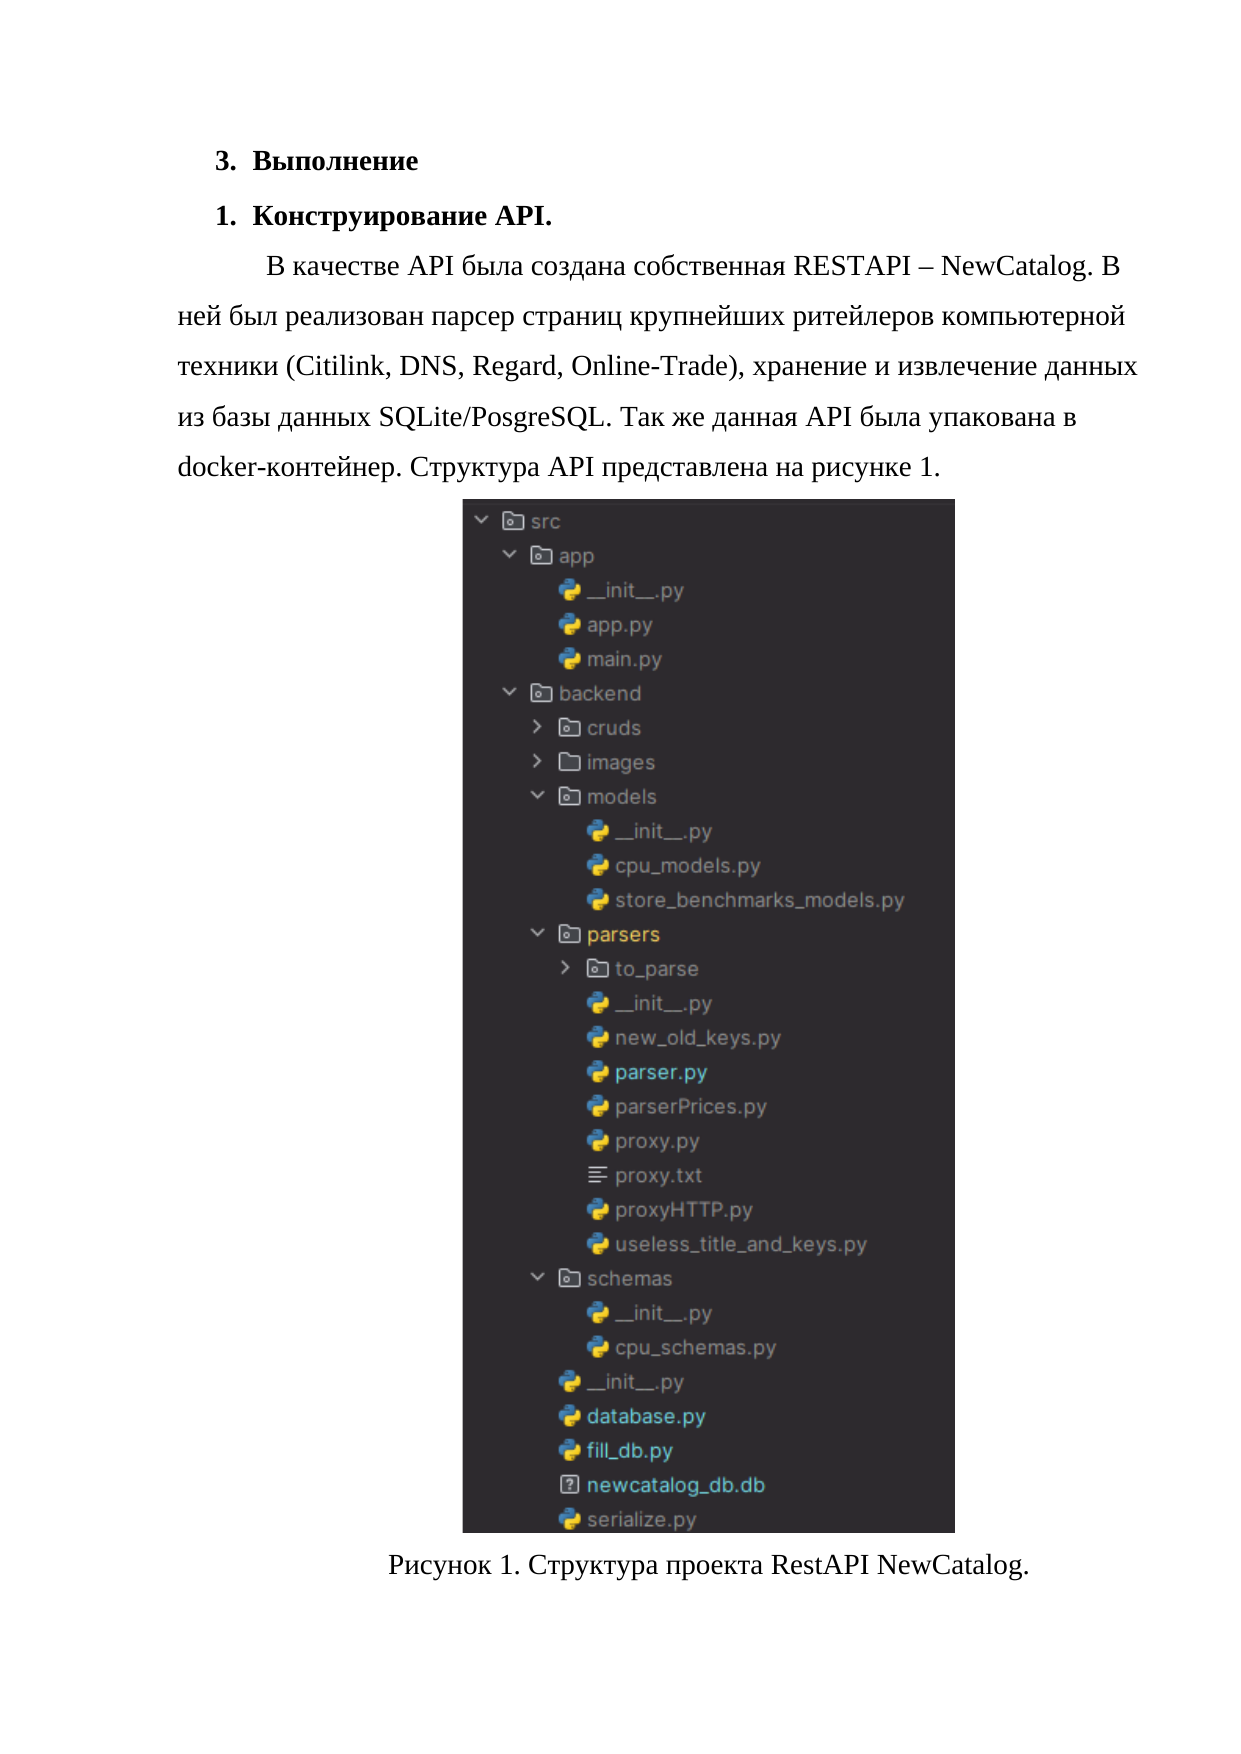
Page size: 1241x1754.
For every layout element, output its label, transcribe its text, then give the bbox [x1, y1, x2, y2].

text В качестве API была создана собственная RESTAPI – NewCatalog. В ней был реализован парсер страниц крупнейших ритейлеров компьютерной техники (Citilink, DNS, Regard, Online-Trade), хранение и извлечение данных из базы данных SQLite/PosgreSQL. Так же данная API была упакована в docker-контейнер. Структура API представлена на рисунке 1. [177, 248, 1152, 483]
text Рисунок 1. Структура проекта RestAPI NewCatalog. [177, 1547, 1152, 1580]
text Конструирование API. [215, 198, 1152, 231]
picture [462, 499, 955, 1533]
text Выполнение [215, 143, 1152, 177]
